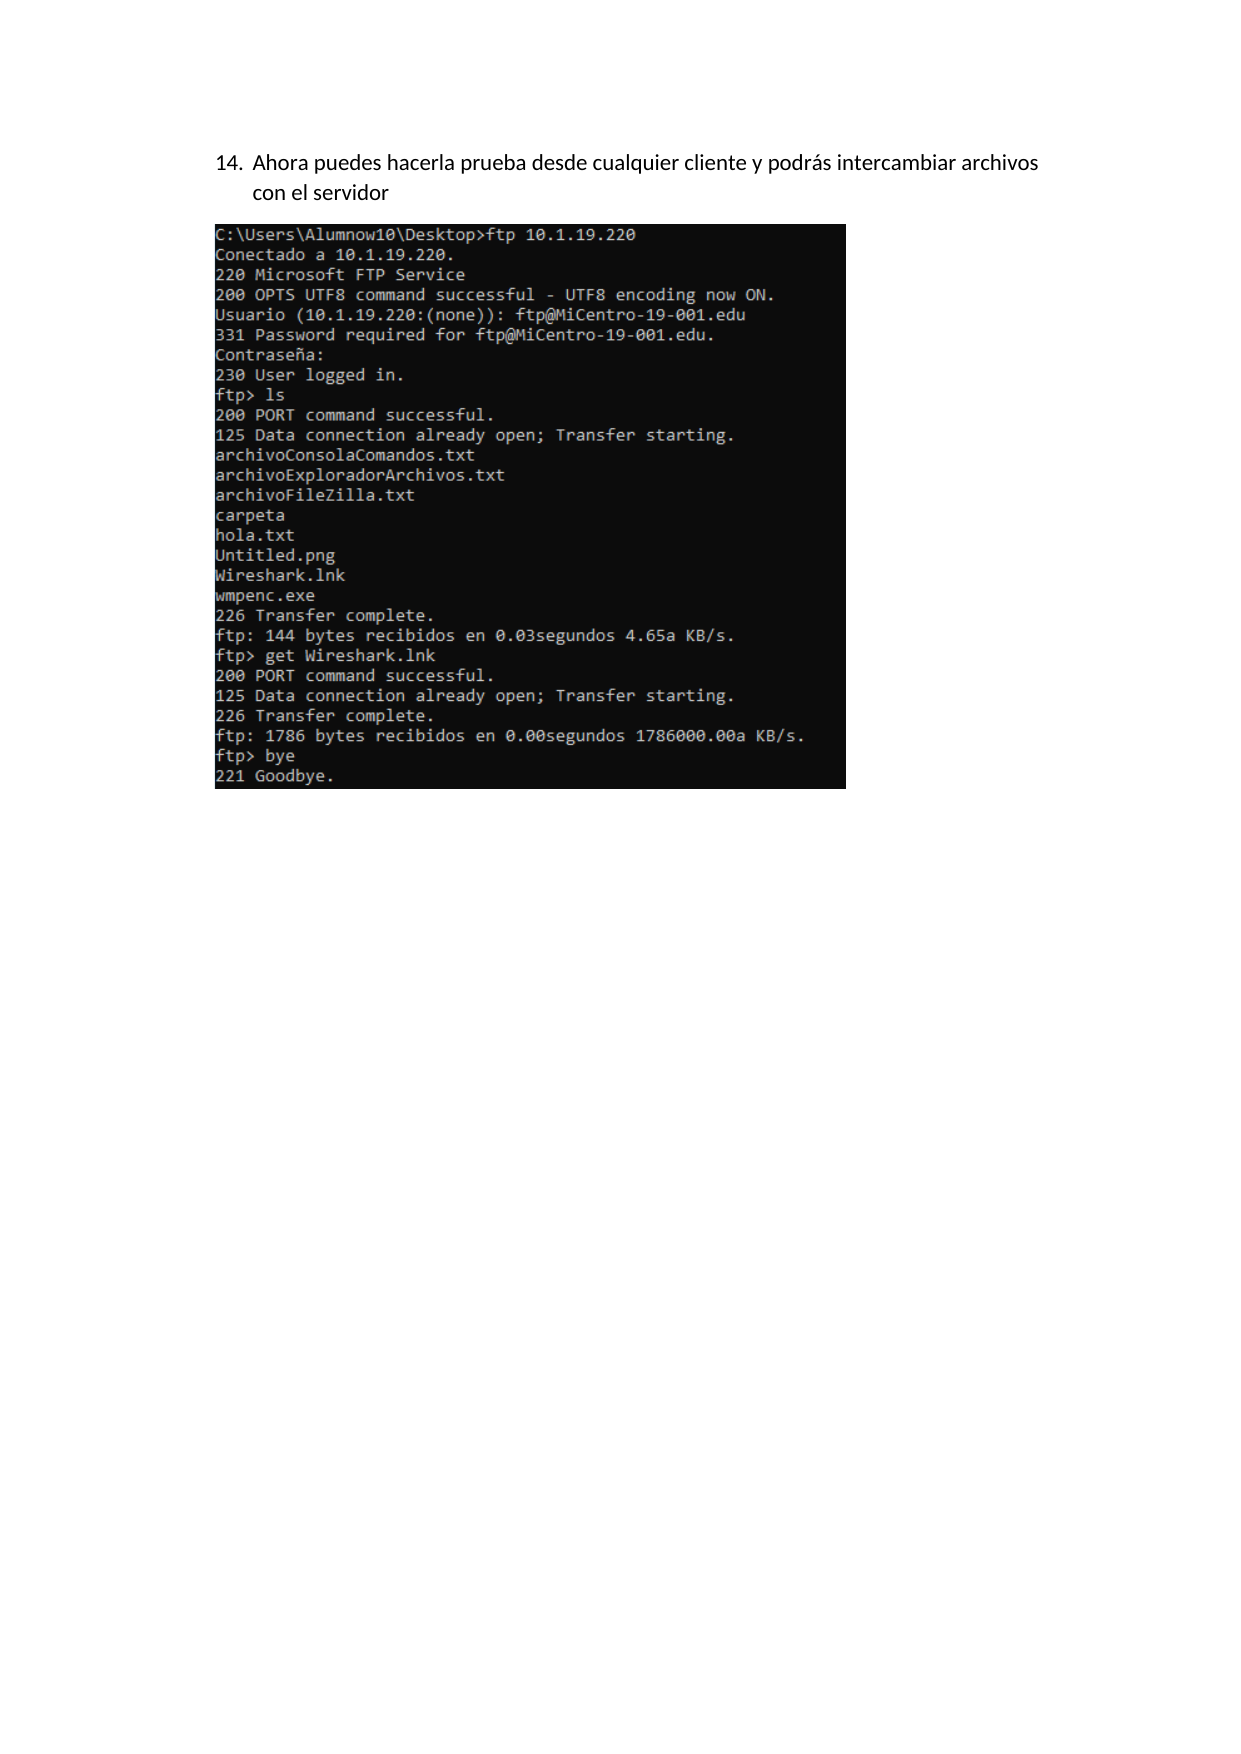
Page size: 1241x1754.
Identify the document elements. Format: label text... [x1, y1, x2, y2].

list Ahora puedes hacerla prueba desde cualquier cliente y podrás intercambiar archivos con el servidor [215, 148, 1063, 206]
picture [214, 224, 846, 789]
